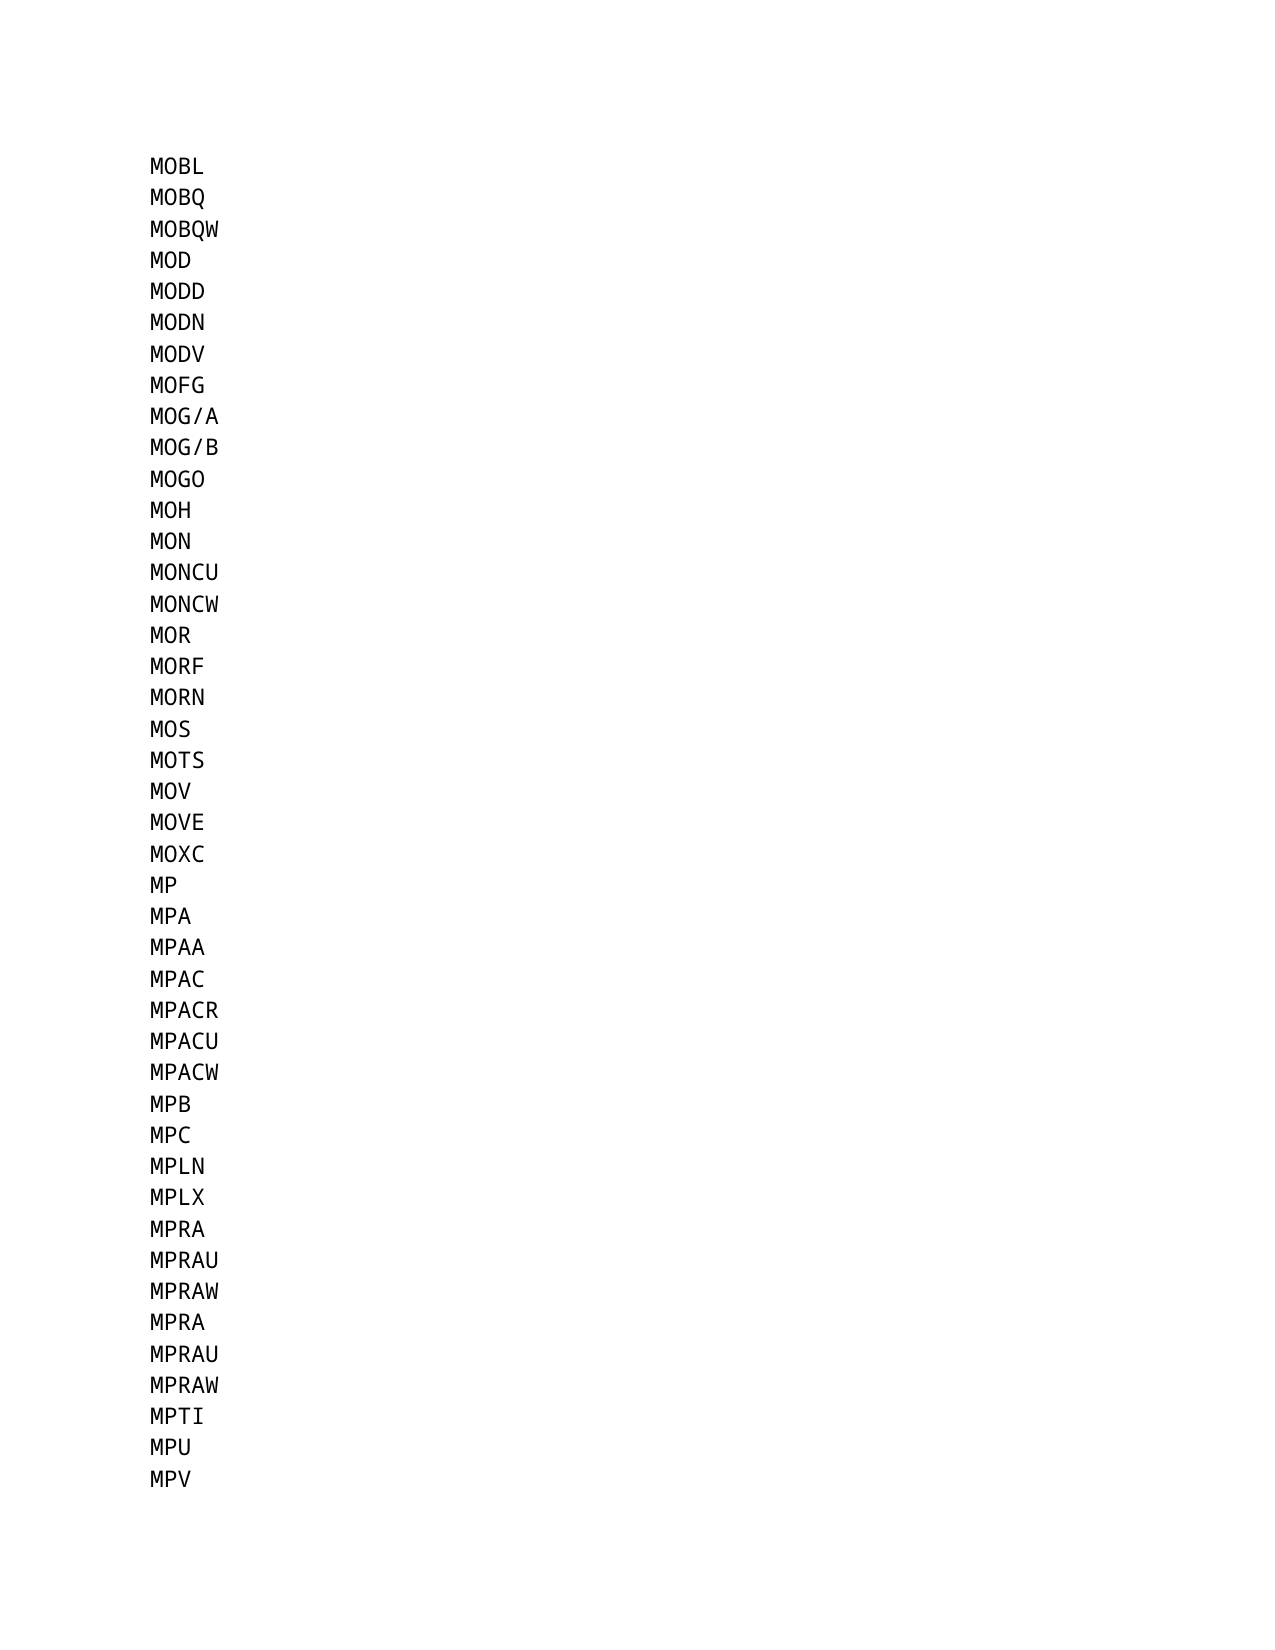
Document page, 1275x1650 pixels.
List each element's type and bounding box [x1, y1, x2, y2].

text [150, 150, 1125, 1494]
